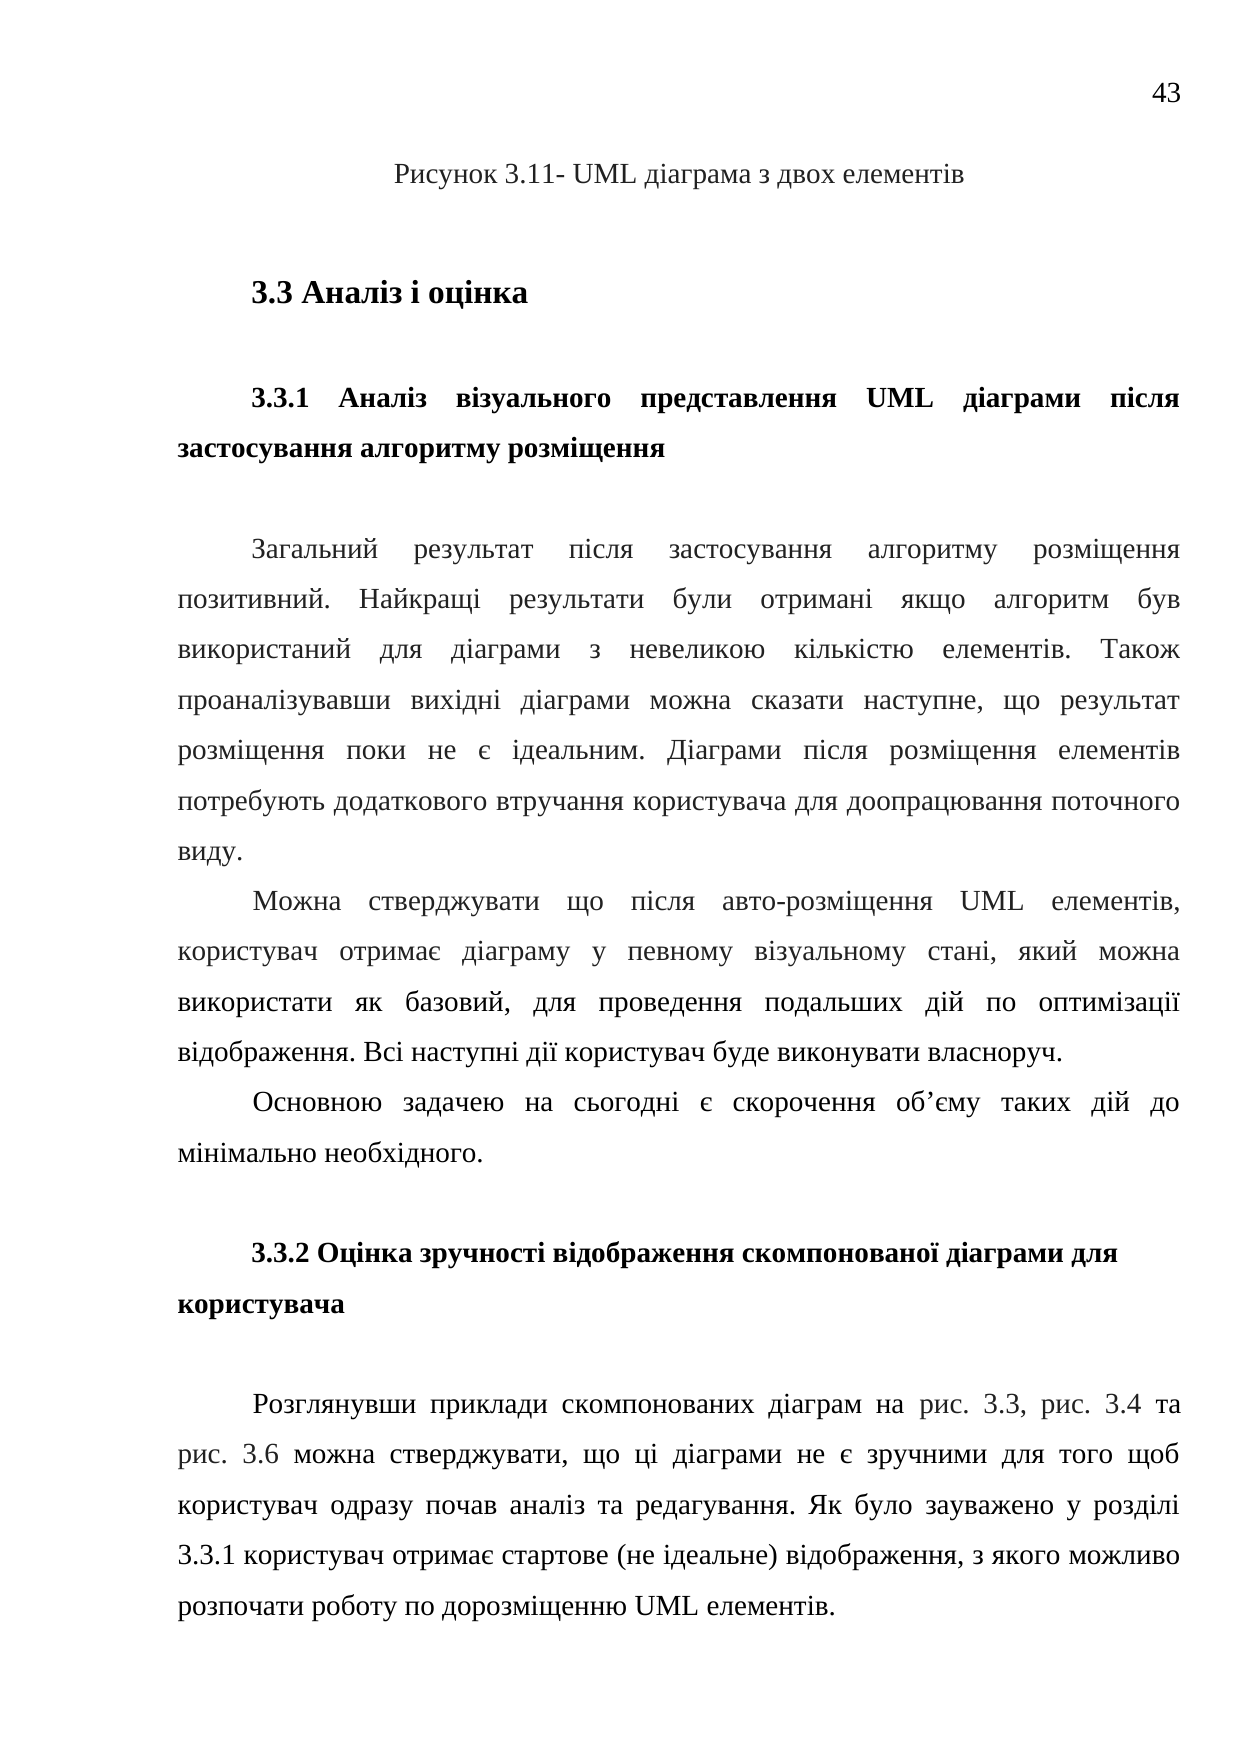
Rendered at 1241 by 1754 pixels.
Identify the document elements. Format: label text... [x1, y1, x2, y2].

text 3.3.2 Оцінка зручності відображення скомпонованої діаграми для користувача [177, 1235, 1181, 1319]
text Рисунок 3.11- UML діаграма з двох елементів [177, 157, 1181, 190]
subtitle 3.3 Аналіз і оцінка [177, 272, 1181, 311]
text 3.3.1 Аналіз візуального представлення UML діаграми після застосування алгоритму розміщення [177, 380, 1181, 464]
text Загальний результат після застосування алгоритму розміщення позитивний. Найкращі результати були отримані якщо алгоритм був використаний для діаграми з невеликою кількістю елементів. Також проаналізувавши вихідні діаграми можна сказати наступне, що результат розміщення поки не є ідеальним. Діаграми після розміщення елементів потребують додаткового втручання користувача для доопрацювання поточного виду. [177, 531, 1181, 866]
text Основною задачею на сьогодні є скорочення об’єму таких дій до мінімально необхідного. [177, 1084, 1181, 1168]
text Можна стверджувати що після авто-розміщення UML елементів, користувач отримає діаграму у певному візуальному стані, який можна використати як базовий, для проведення подальших дій по оптимізації відображення. Всі наступні дії користувач буде виконувати власноруч. [177, 883, 1181, 1068]
text Розглянувши приклади скомпонованих діаграм на рис. 3.3, рис. 3.4 та рис. 3.6 можна стверджувати, що ці діаграми не є зручними для того щоб користувач одразу почав аналіз та редагування. Як було зауважено у розділі 3.3.1 користувач отримає стартове (не ідеальне) відображення, з якого можливо розпочати роботу по дорозміщенню UML елементів. [177, 1386, 1181, 1621]
